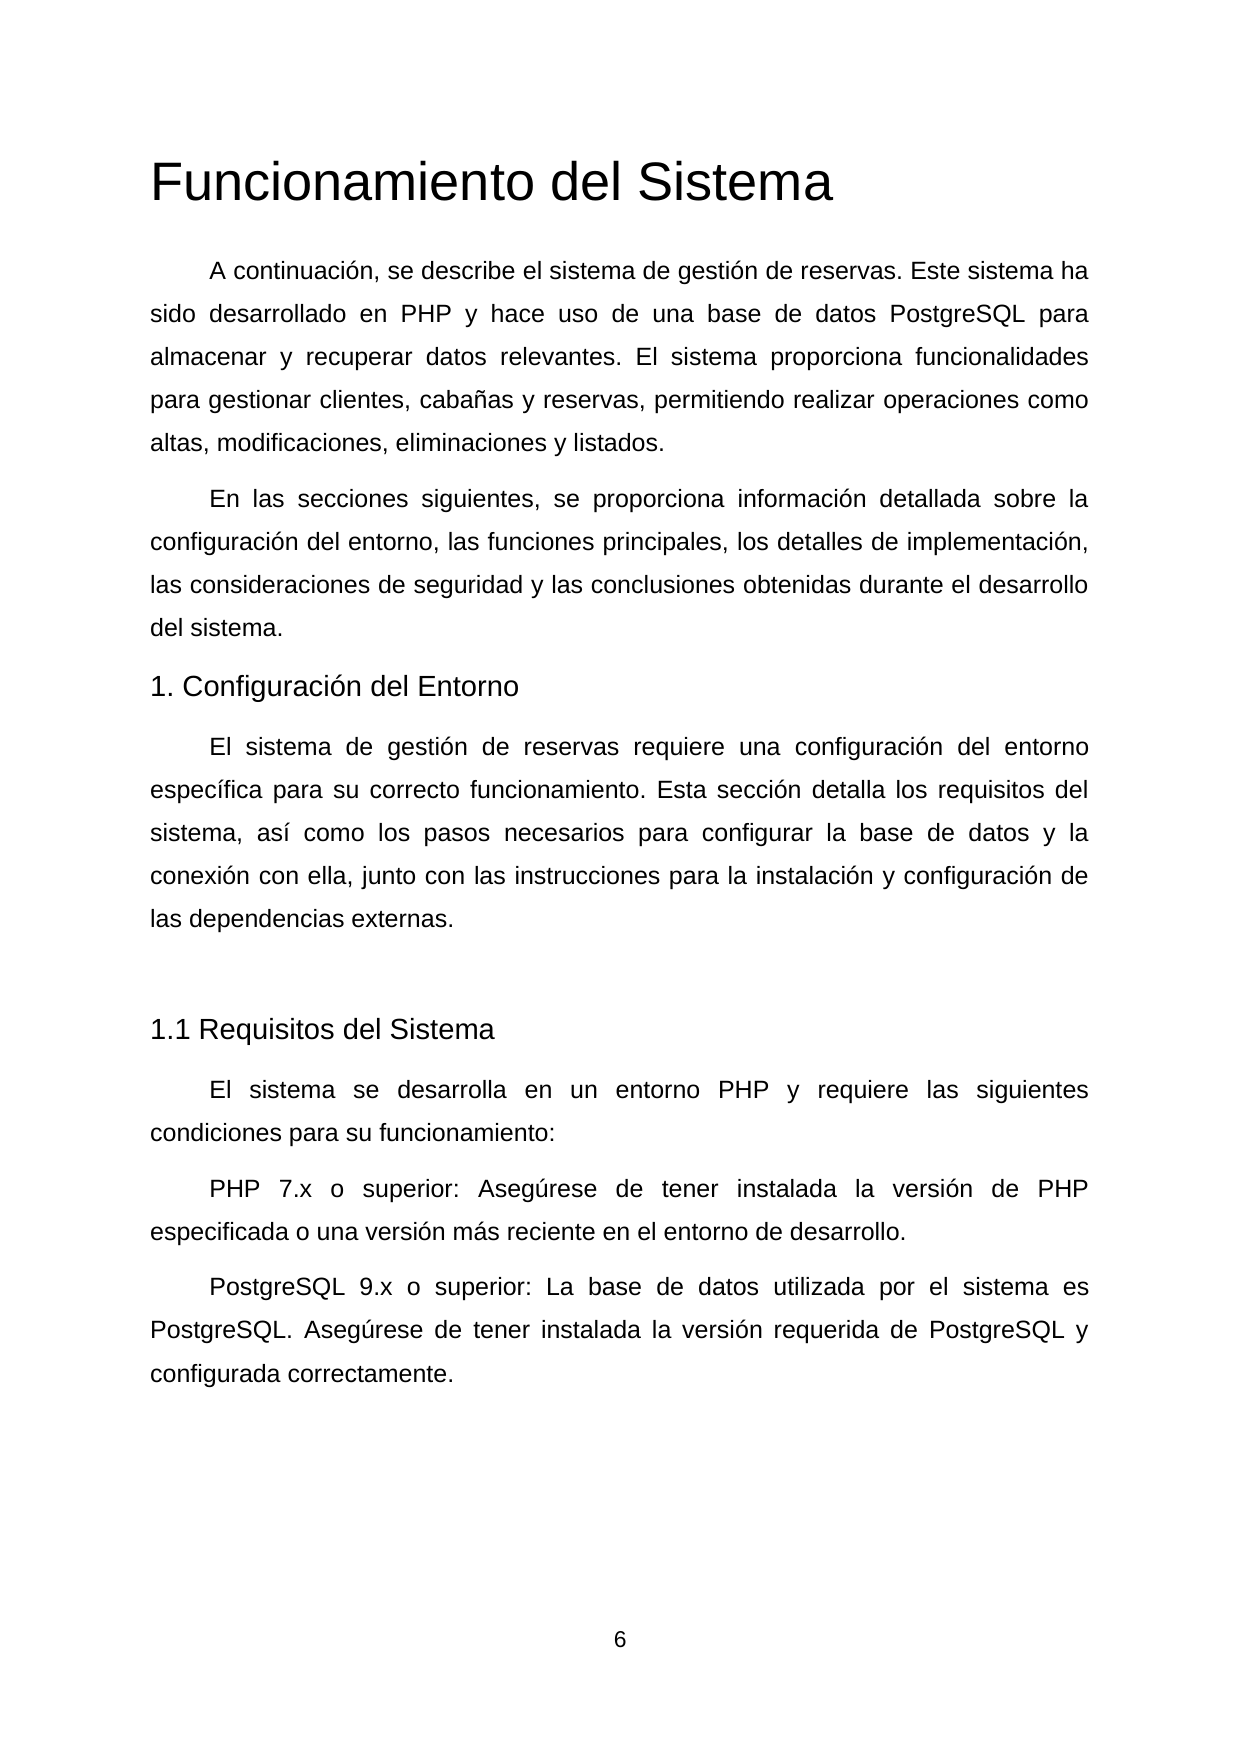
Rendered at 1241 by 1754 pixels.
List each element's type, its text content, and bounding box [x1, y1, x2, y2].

text PostgreSQL 9.x o superior: La base de datos utilizada por el sistema es PostgreSQL. Asegúrese de tener instalada la versión requerida de PostgreSQL y configurada correctamente. [150, 1272, 1090, 1387]
text 1. Configuración del Entorno [150, 669, 1090, 703]
text PHP 7.x o superior: Asegúrese de tener instalada la versión de PHP especificada o una versión más reciente en el entorno de desarrollo. [150, 1173, 1090, 1245]
text A continuación, se describe el sistema de gestión de reservas. Este sistema ha sido desarrollado en PHP y hace uso de una base de datos PostgreSQL para almacenar y recuperar datos relevantes. El sistema proporciona funcionalidades para gestionar clientes, cabañas y reservas, permitiendo realizar operaciones como altas, modificaciones, eliminaciones y listados. [150, 256, 1090, 457]
text 1.1 Requisitos del Sistema [150, 1012, 1090, 1046]
text El sistema se desarrolla en un entorno PHP y requiere las siguientes condiciones para su funcionamiento: [150, 1075, 1090, 1147]
text Funcionamiento del Sistema [150, 150, 1090, 212]
text El sistema de gestión de reservas requiere una configuración del entorno específica para su correcto funcionamiento. Esta sección detalla los requisitos del sistema, así como los pasos necesarios para configurar la base de datos y la conexión con ella, junto con las instrucciones para la instalación y configuración de las dependencias externas. [150, 732, 1090, 933]
text En las secciones siguientes, se proporciona información detallada sobre la configuración del entorno, las funciones principales, los detalles de implementación, las consideraciones de seguridad y las conclusiones obtenidas durante el desarrollo del sistema. [150, 484, 1090, 642]
